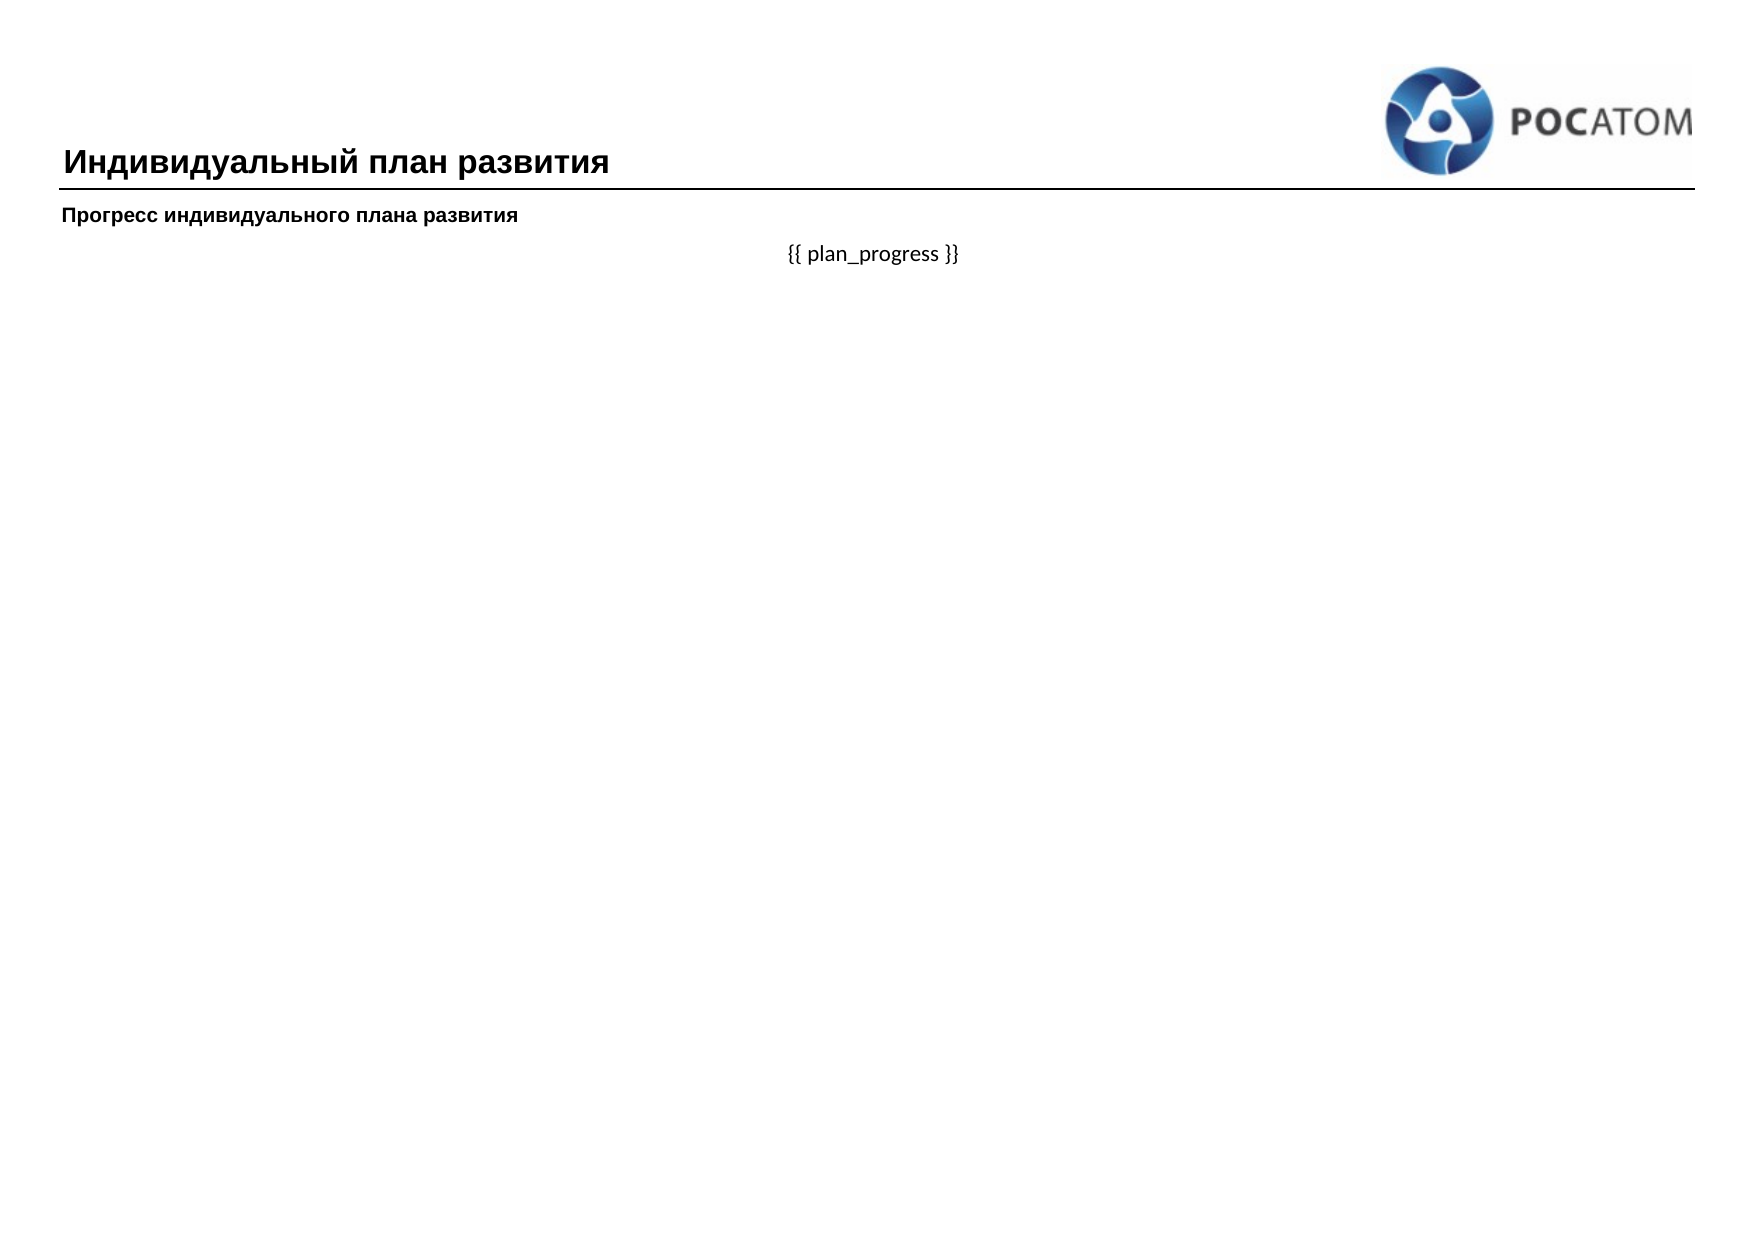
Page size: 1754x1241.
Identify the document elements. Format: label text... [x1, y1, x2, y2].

text Прогресс индивидуального плана развития [61, 131, 1683, 226]
text {{ plan_progress }} [63, 239, 1683, 267]
picture [1381, 64, 1692, 180]
